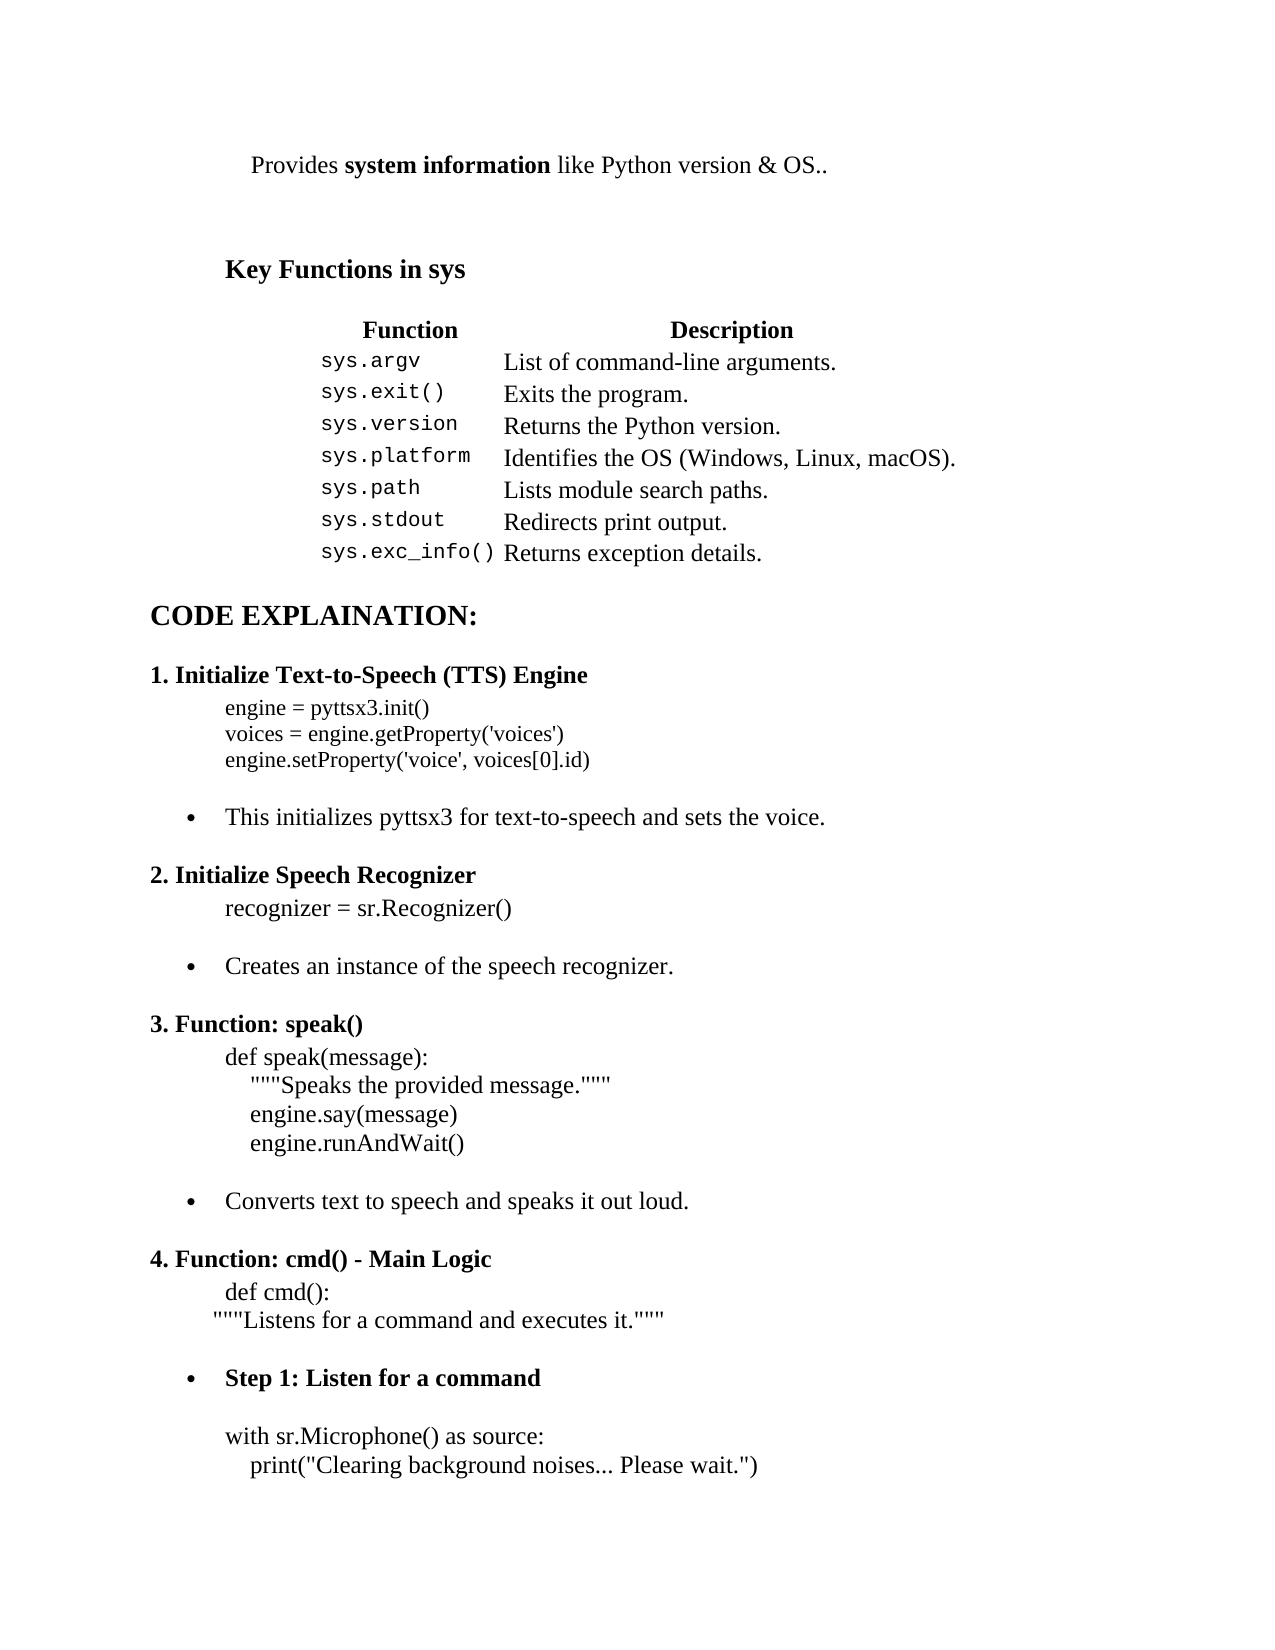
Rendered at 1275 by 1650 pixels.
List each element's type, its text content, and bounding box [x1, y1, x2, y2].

subtitle 3. Function: speak() [150, 1009, 1125, 1037]
text engine.runAndWait() [225, 1128, 1125, 1157]
table_cell sys.stdout [319, 505, 502, 537]
table_cell Returns exception details. [502, 537, 962, 569]
subtitle 1. Initialize Text-to-Speech (TTS) Engine [150, 661, 1125, 689]
table_cell Exits the program. [502, 378, 962, 409]
table_cell sys.platform [319, 441, 502, 473]
text def cmd(): [150, 1277, 1125, 1306]
table_header Function [319, 314, 502, 346]
table_cell sys.version [319, 409, 502, 441]
list Creates an instance of the speech recognizer. [187, 951, 1125, 979]
table_cell sys.exc_info() [319, 537, 502, 569]
table_cell List of command-line arguments. [502, 346, 962, 377]
text engine.setProperty('voice', voices[0].id) [225, 746, 1125, 773]
text """Listens for a command and executes it.""" [150, 1306, 1125, 1334]
list Converts text to speech and speaks it out loud. [187, 1186, 1125, 1214]
text def speak(message): [225, 1042, 1125, 1070]
text """Speaks the provided message.""" [225, 1070, 1125, 1099]
list This initializes pyttsx3 for text-to-speech and sets the voice. [187, 802, 1125, 831]
table_cell Redirects print output. [502, 505, 962, 537]
table_cell sys.exit() [319, 378, 502, 409]
text with sr.Microphone() as source: [225, 1421, 1125, 1450]
table_header Description [502, 314, 962, 346]
table_cell sys.argv [319, 346, 502, 377]
text engine.say(message) [225, 1099, 1125, 1128]
list Step 1: Listen for a command [187, 1363, 1125, 1392]
text voices = engine.getProperty('voices') [225, 720, 1125, 746]
text engine = pyttsx3.init() [225, 694, 1125, 720]
table_cell Lists module search paths. [502, 473, 962, 505]
text CODE EXPLAINATION: [150, 598, 1125, 631]
text print("Clearing background noises... Please wait.") [225, 1450, 1125, 1479]
text Key Functions in sys [150, 251, 1125, 284]
list  Provides system information like Python version & OS.. [225, 150, 1125, 179]
subtitle 2. Initialize Speech Recognizer [150, 860, 1125, 888]
table_cell Returns the Python version. [502, 409, 962, 441]
table_cell Identifies the OS (Windows, Linux, macOS). [502, 441, 962, 473]
table_cell sys.path [319, 473, 502, 505]
subtitle 4. Function: cmd() - Main Logic [150, 1244, 1125, 1272]
text recognizer = sr.Recognizer() [150, 893, 1125, 922]
